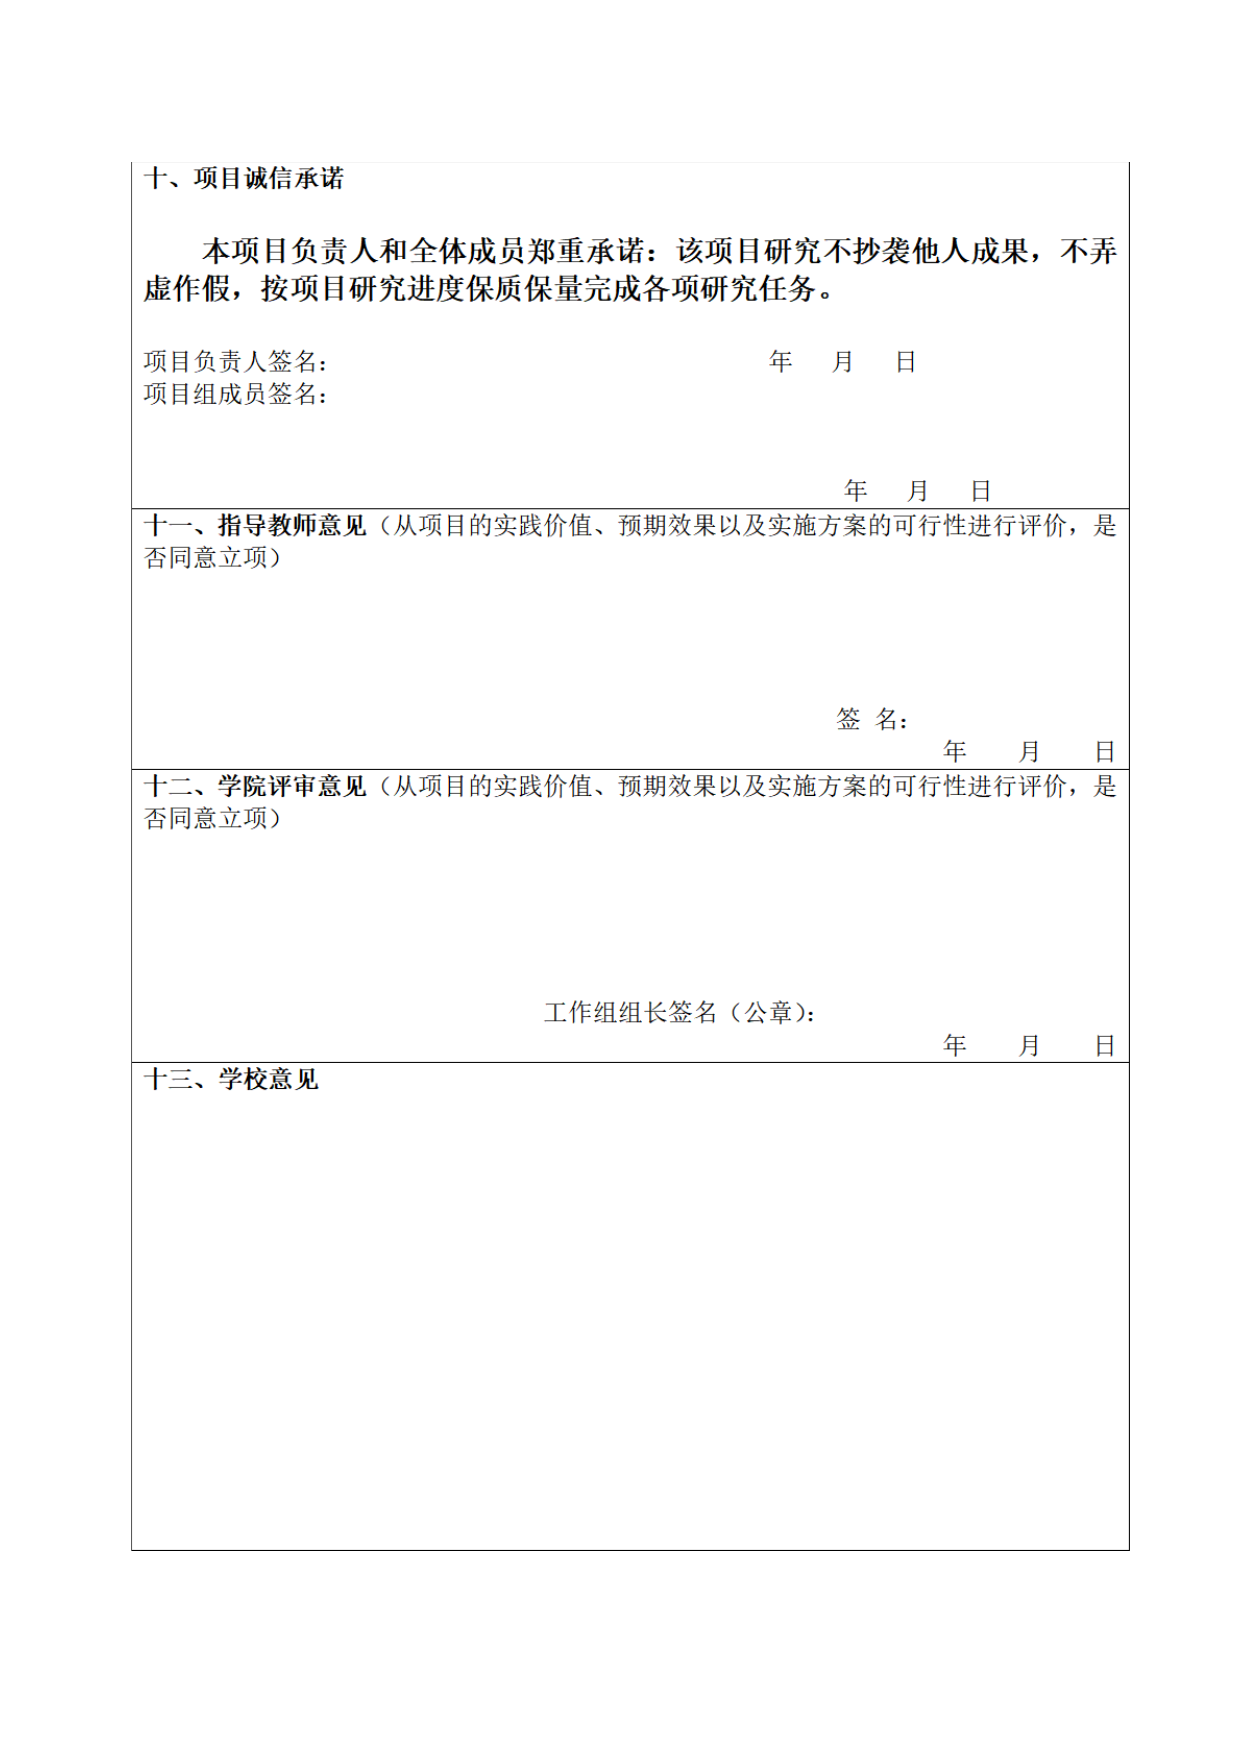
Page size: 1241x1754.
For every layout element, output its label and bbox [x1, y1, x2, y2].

picture [131, 162, 1131, 1551]
